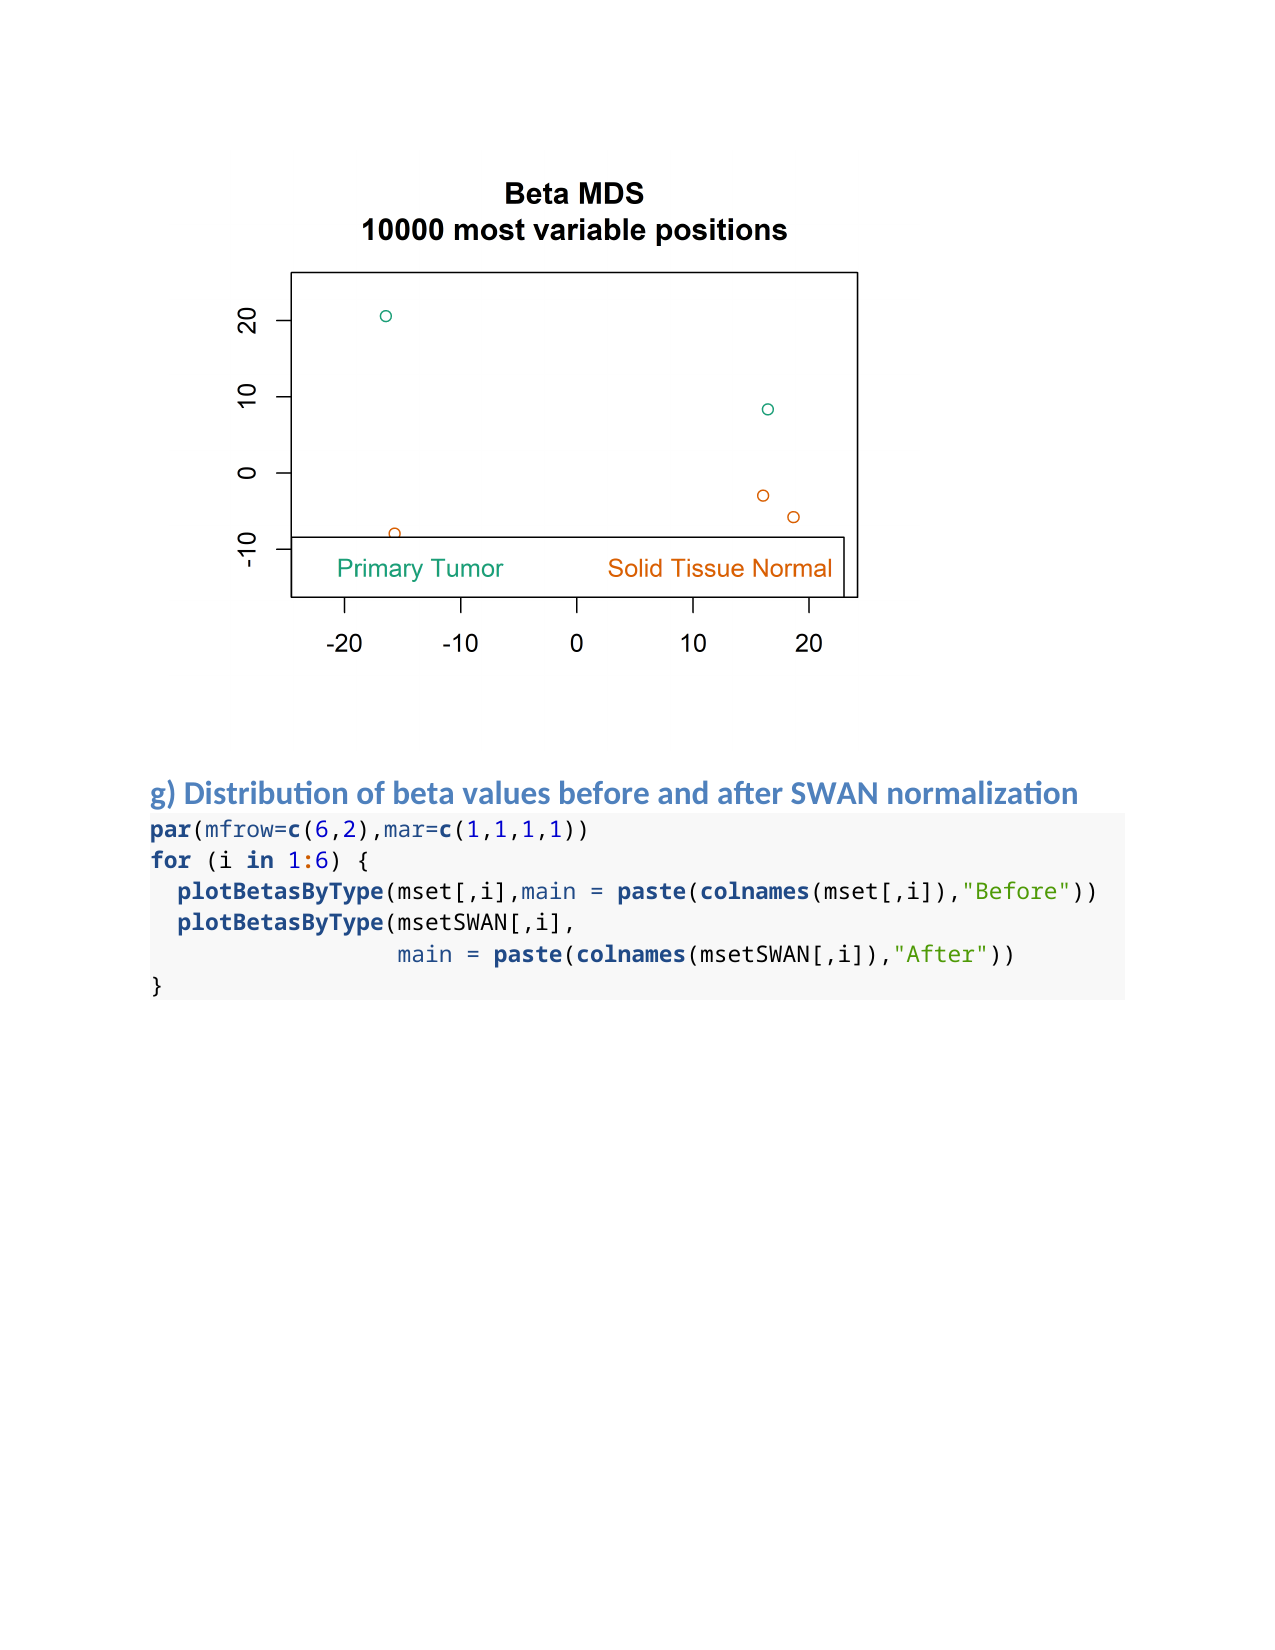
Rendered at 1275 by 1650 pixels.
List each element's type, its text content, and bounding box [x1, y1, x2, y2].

picture [168, 150, 920, 751]
text par(mfrow=c(6,2),mar=c(1,1,1,1)) for (i in 1:6) { plotBetasByType(mset[,i],main = paste(colnames(mset[,i]),"Before")) plotBetasByType(msetSWAN[,i], main = paste(colnames(msetSWAN[,i]),"After")) } [164, 813, 1125, 1000]
subtitle g) Distribution of beta values before and after SWAN normalization [150, 772, 1125, 813]
